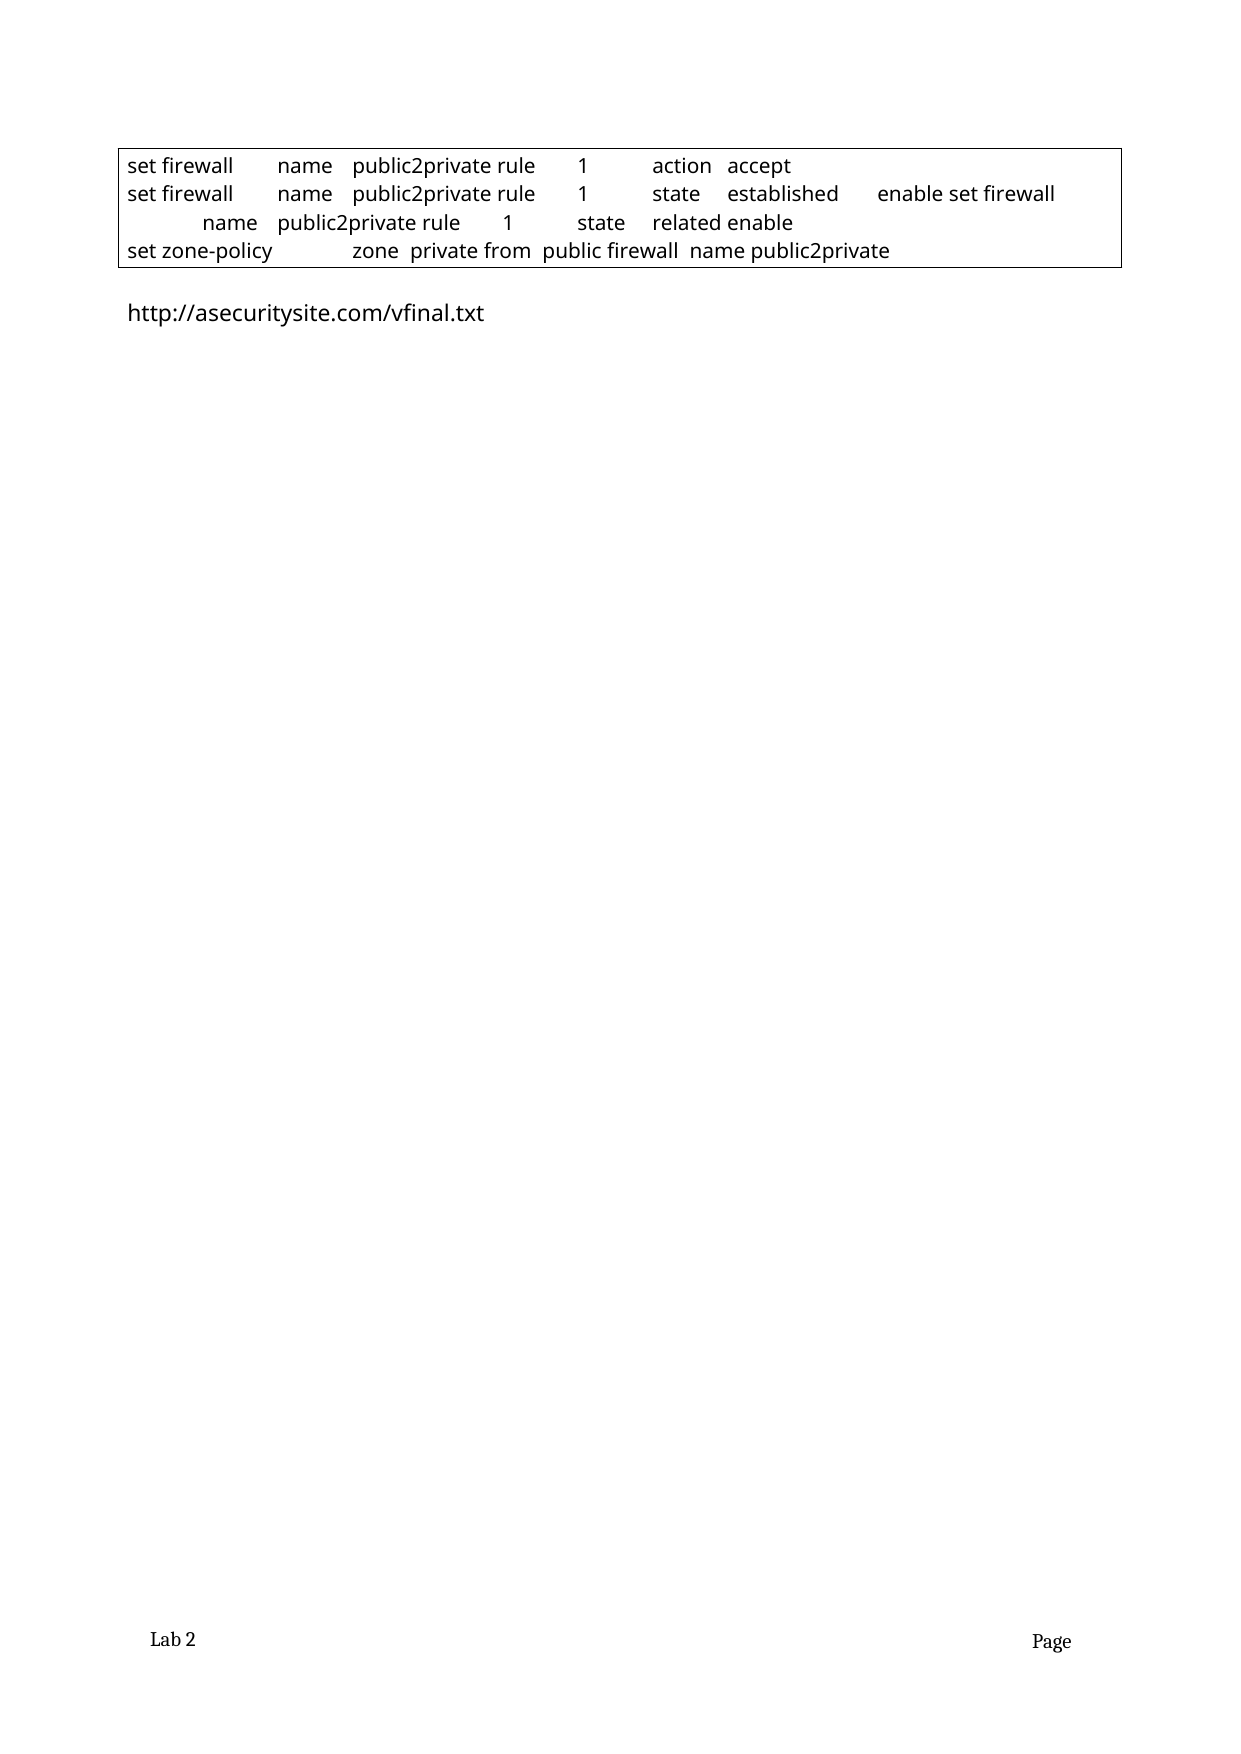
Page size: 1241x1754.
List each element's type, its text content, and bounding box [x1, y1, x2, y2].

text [119, 149, 1121, 179]
text set zone-policy zone private from public firewall name public2private [119, 233, 1121, 267]
text http://asecuritysite.com/vfinal.txt [127, 297, 1113, 328]
text set firewall name public2private rule 1 state established enable set firewall name public2private rule 1 state related enable [127, 179, 1113, 233]
